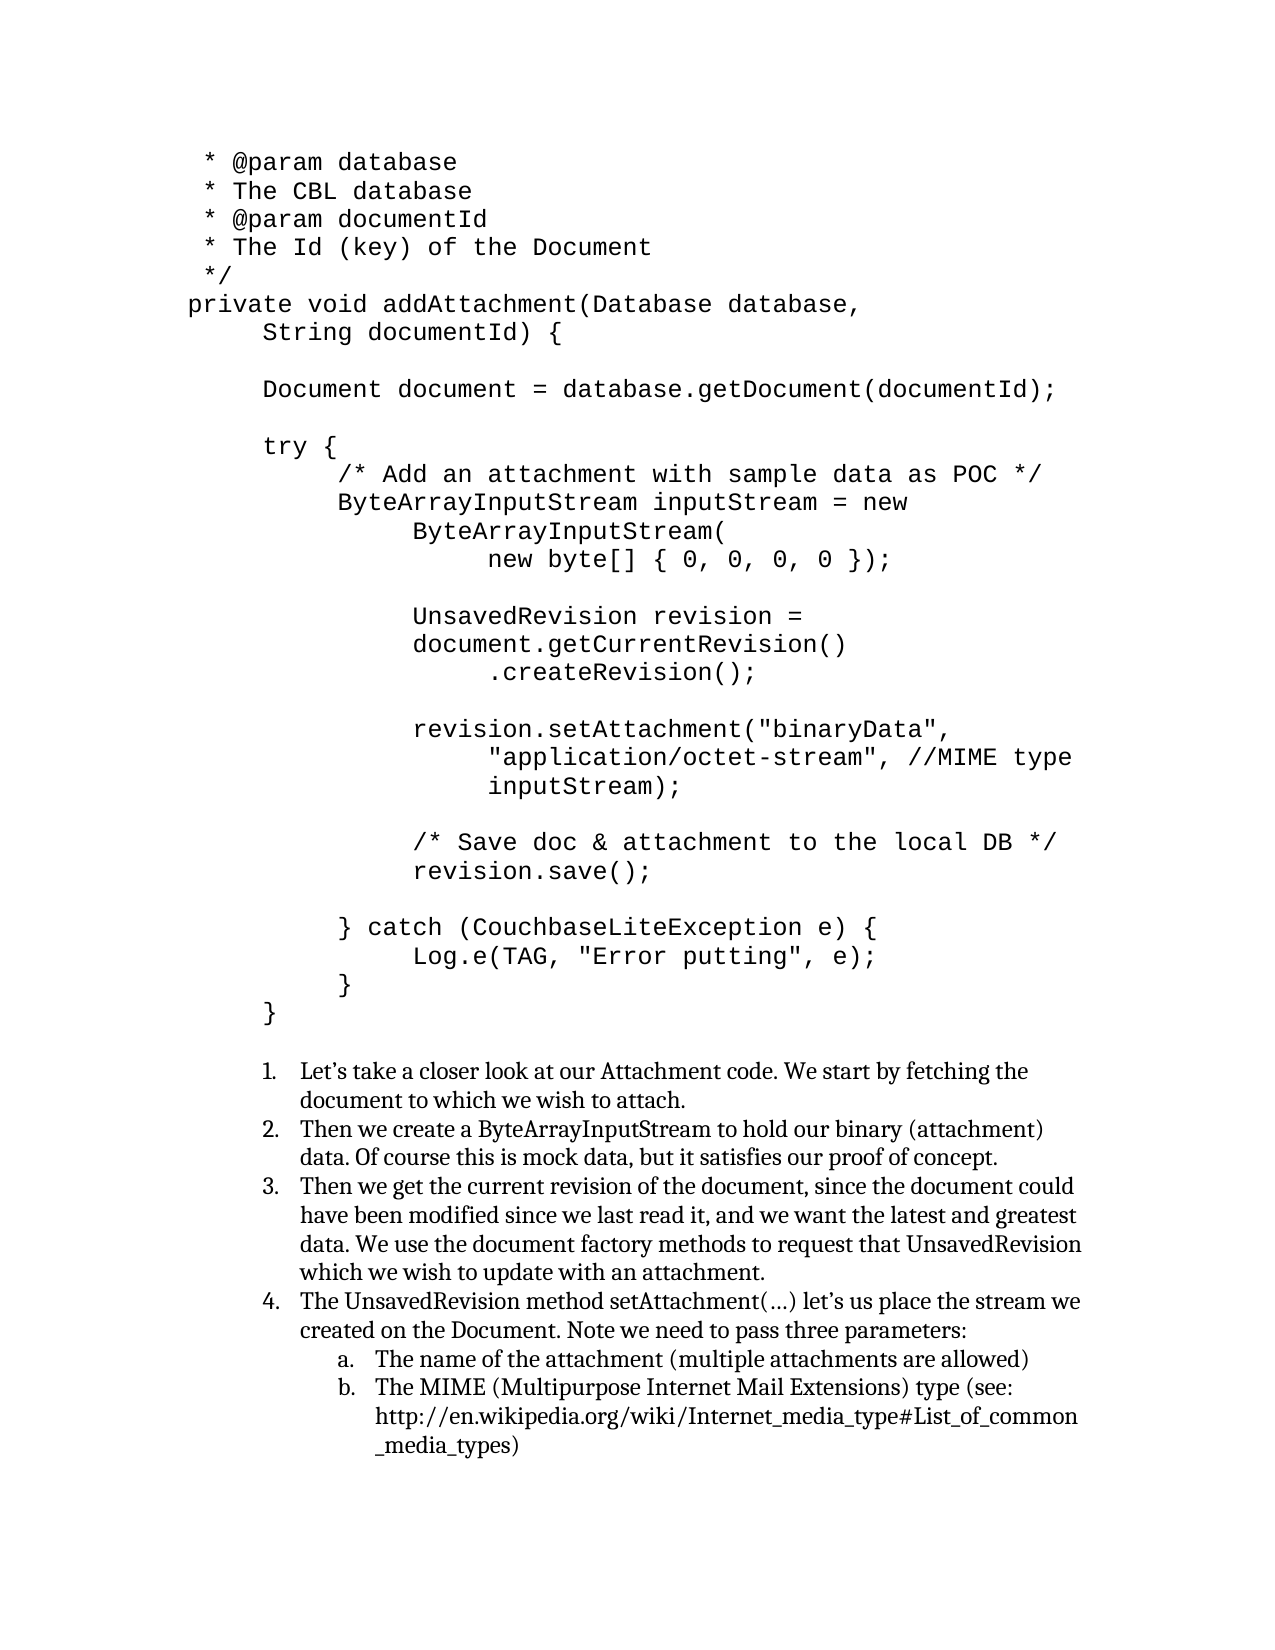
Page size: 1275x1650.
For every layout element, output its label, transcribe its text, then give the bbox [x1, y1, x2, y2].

text UnsavedRevision revision = document.getCurrentRevision() [412, 603, 1087, 660]
text * @param database [187, 150, 1087, 178]
text /* Save doc & attachment to the local DB */ [187, 830, 1087, 858]
text String documentId) { [187, 320, 1087, 348]
text ByteArrayInputStream inputStream = new [187, 490, 1087, 518]
text Log.e(TAG, "Error putting", e); [187, 943, 1087, 972]
text * @param documentId [187, 207, 1087, 235]
text * The Id (key) of the Document [187, 235, 1087, 263]
text "application/octet-stream", //MIME type [412, 745, 1087, 773]
text Document document = database.getDocument(documentId); [187, 377, 1087, 405]
text */ [187, 263, 1087, 292]
text } catch (CouchbaseLiteException e) { [187, 915, 1087, 943]
list The UnsavedRevision method setAttachment(…) let’s us place the stream we created on the Document. Note we need to pass three parameters: [262, 1287, 1087, 1344]
text ByteArrayInputStream( [337, 518, 1087, 547]
text try { [187, 433, 1087, 462]
text /* Add an attachment with sample data as POC */ [187, 462, 1087, 490]
text inputStream); [187, 773, 1087, 802]
text * The CBL database [187, 178, 1087, 207]
list The MIME (Multipurpose Internet Mail Extensions) type (see: http://en.wikipedia.org/wiki/Internet_media_type#List_of_common_media_types) [337, 1373, 1087, 1459]
list Then we get the current revision of the document, since the document could have been modified since we last read it, and we want the latest and greatest data. We use the document factory methods to request that UnsavedRevision which we wish to update with an attachment. [262, 1172, 1087, 1287]
list The name of the attachment (multiple attachments are allowed) [337, 1344, 1087, 1373]
list Then we create a ByteArrayInputStream to hold our binary (attachment) data. Of course this is mock data, but it satisfies our proof of concept. [262, 1114, 1087, 1172]
text .createRevision(); [187, 660, 1087, 688]
text new byte[] { 0, 0, 0, 0 }); [187, 547, 1087, 575]
text revision.setAttachment("binaryData", [187, 717, 1087, 745]
text private void addAttachment(Database database, [187, 292, 1087, 320]
text } [187, 972, 1087, 1000]
list Let’s take a closer look at our Attachment code. We start by fetching the document to which we wish to attach. [262, 1057, 1087, 1114]
text } [187, 1000, 1087, 1028]
text revision.save(); [187, 858, 1087, 887]
